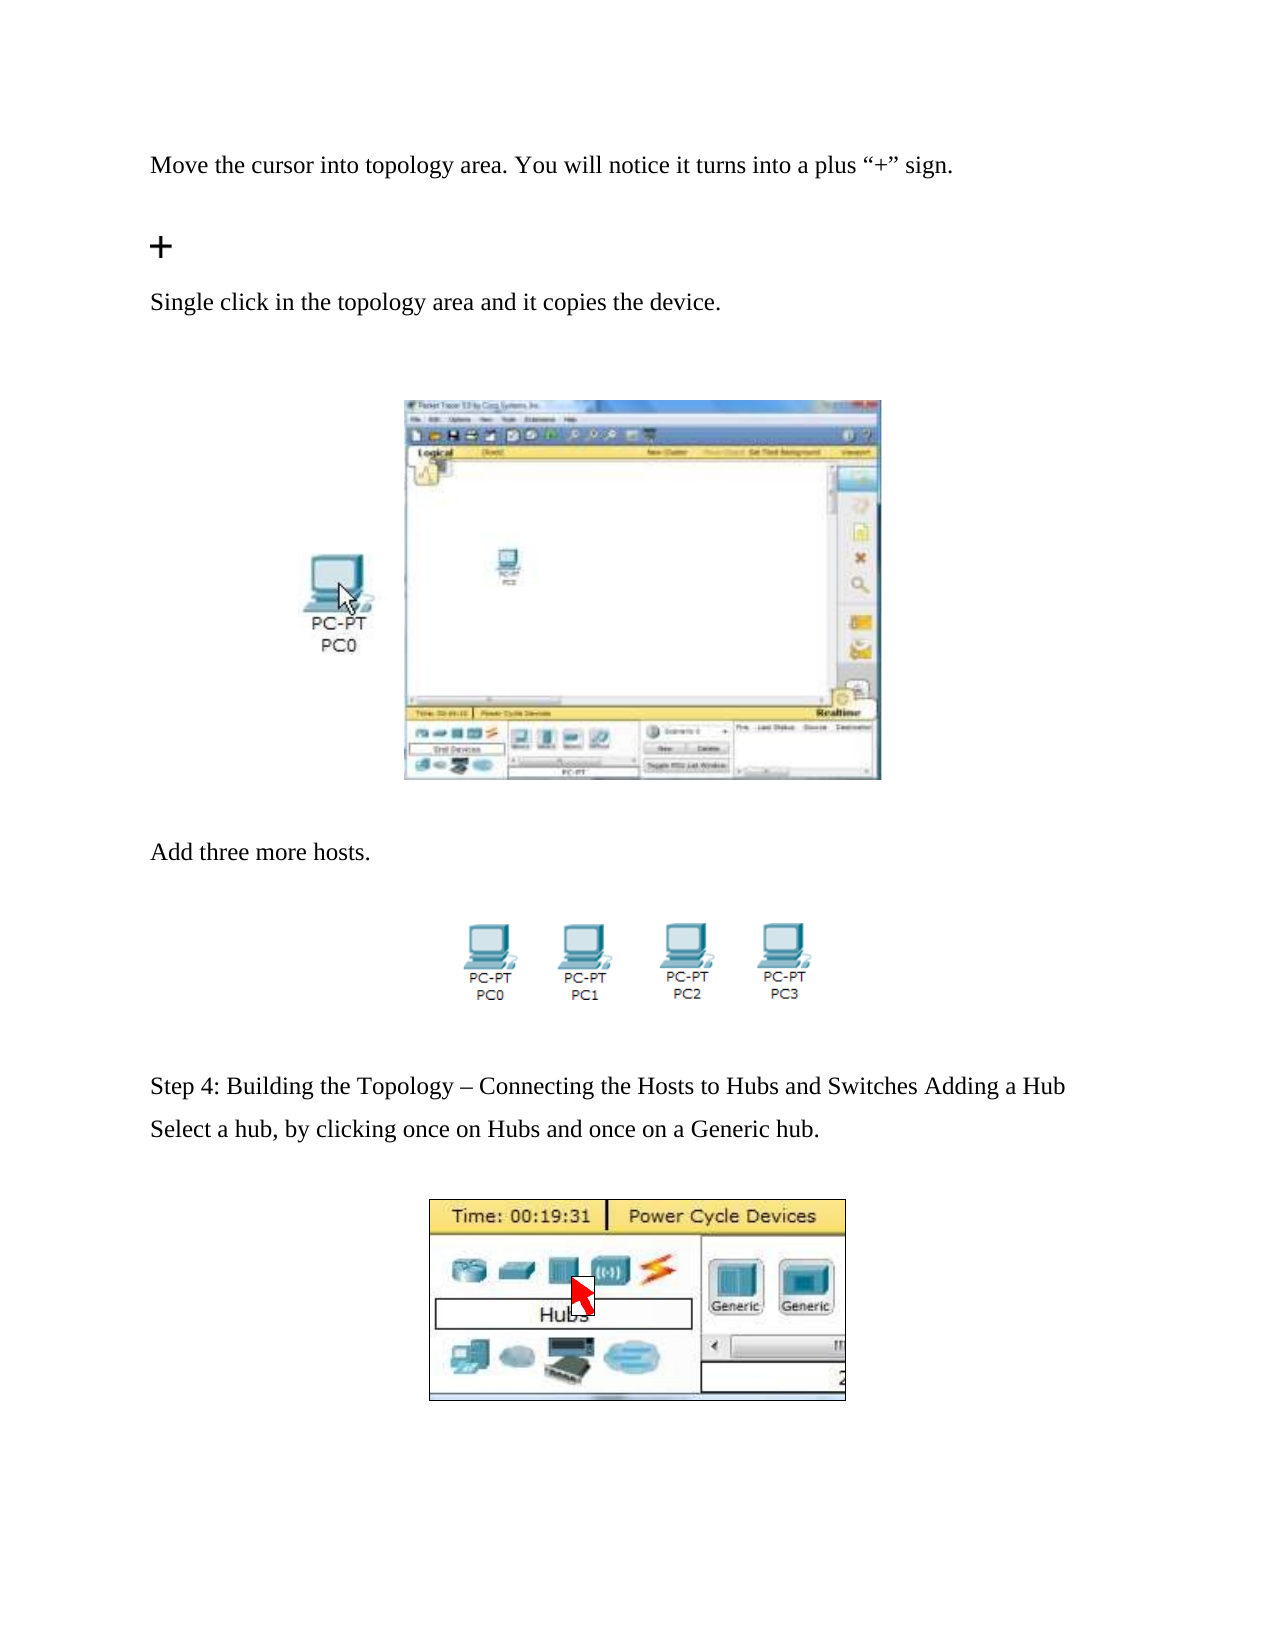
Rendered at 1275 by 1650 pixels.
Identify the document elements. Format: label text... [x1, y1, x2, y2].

text Step 4: Building the Topology – Connecting the Hosts to Hubs and Switches Adding a Hub [150, 1071, 1125, 1100]
picture [404, 400, 882, 780]
text Select a hub, by clicking once on Hubs and once on a Generic hub. [150, 1114, 1125, 1143]
picture [150, 236, 172, 258]
picture [297, 553, 386, 655]
text Move the cursor into topology area. You will notice it turns into a plus “+” sign. [150, 150, 1125, 179]
text Single click in the topology area and it copies the device. [150, 236, 1125, 315]
text Add three more hosts. [150, 837, 1125, 866]
picture [430, 1200, 845, 1400]
picture [463, 923, 812, 1000]
